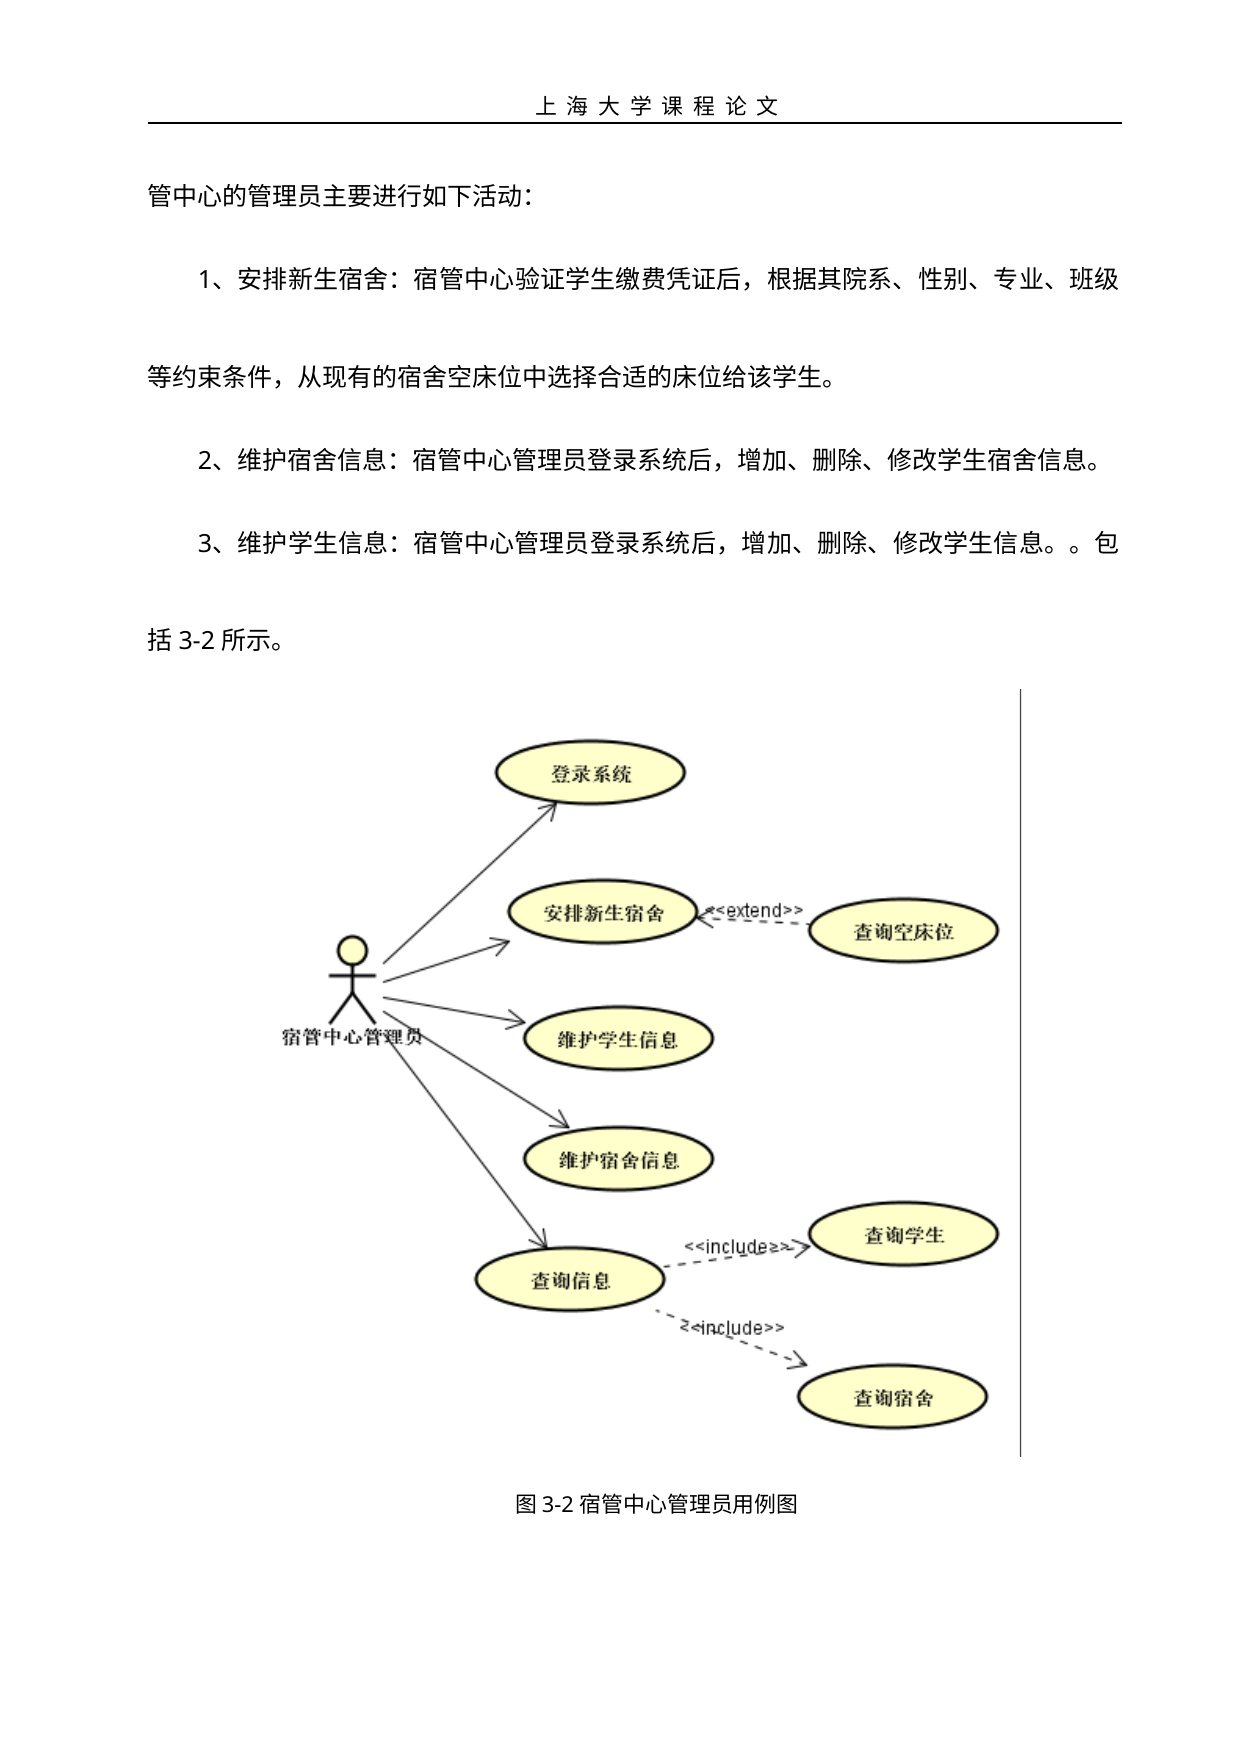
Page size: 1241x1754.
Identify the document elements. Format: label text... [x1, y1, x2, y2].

text 3、维护学生信息：宿管中心管理员登录系统后，增加、删除、修改学生信息。。包括 3-2 所示。 [148, 509, 1122, 671]
text 1、安排新生宿舍：宿管中心验证学生缴费凭证后，根据其院系、性别、专业、班级等约束条件，从现有的宿舍空床位中选择合适的床位给该学生。 [148, 245, 1122, 408]
text 2、维护宿舍信息：宿管中心管理员登录系统后，增加、删除、修改学生宿舍信息。 [148, 426, 1122, 491]
picture [197, 689, 1022, 1457]
text 宿管中心是全院学生宿舍管理服务机构，负责全院学生宿舍分配和管理，因此，宿管中心的管理员主要进行如下活动： [148, 162, 1122, 227]
text 图3-2 宿管中心管理员用例图 [148, 1486, 1122, 1519]
